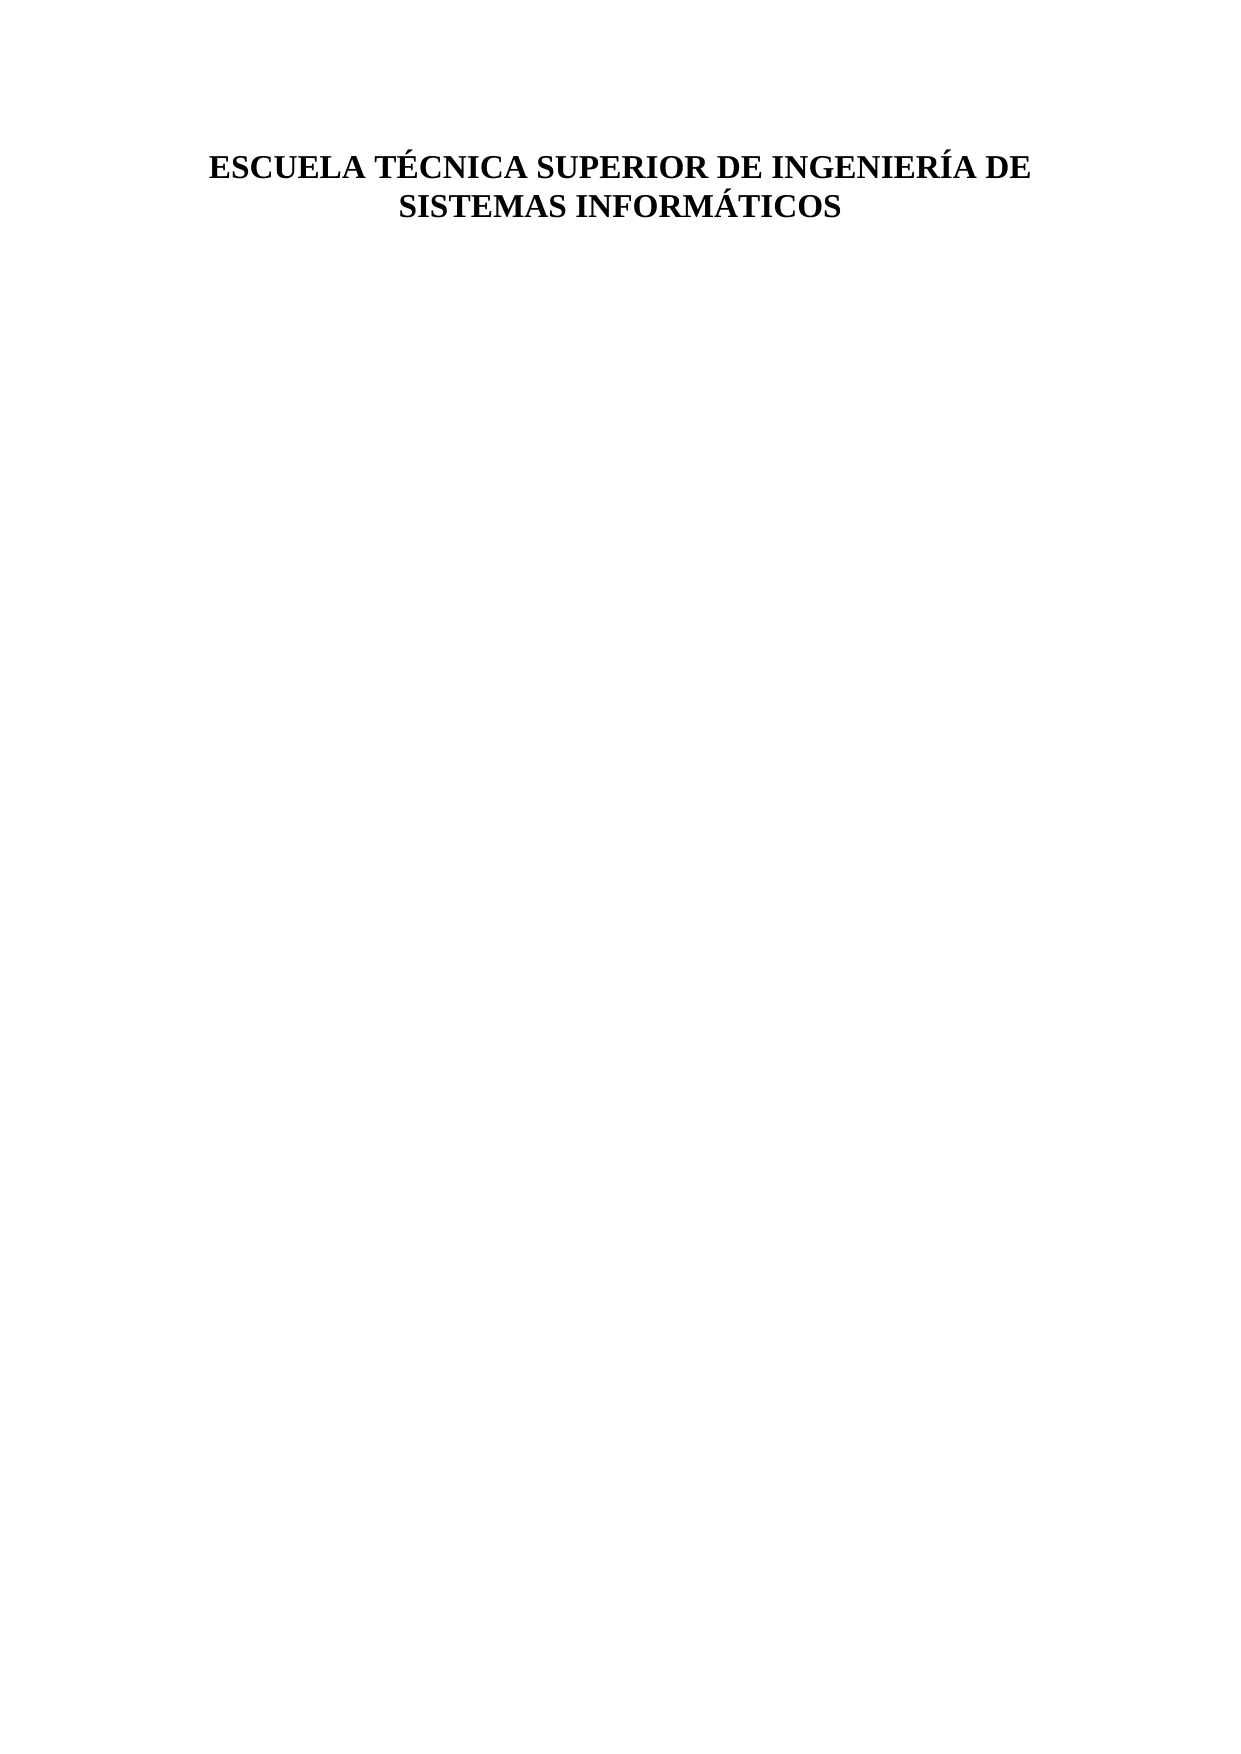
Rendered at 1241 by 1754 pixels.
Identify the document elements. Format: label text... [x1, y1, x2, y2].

text ESCUELA TÉCNICA SUPERIOR DE INGENIERÍA DE SISTEMAS INFORMÁTICOS [177, 148, 1063, 224]
